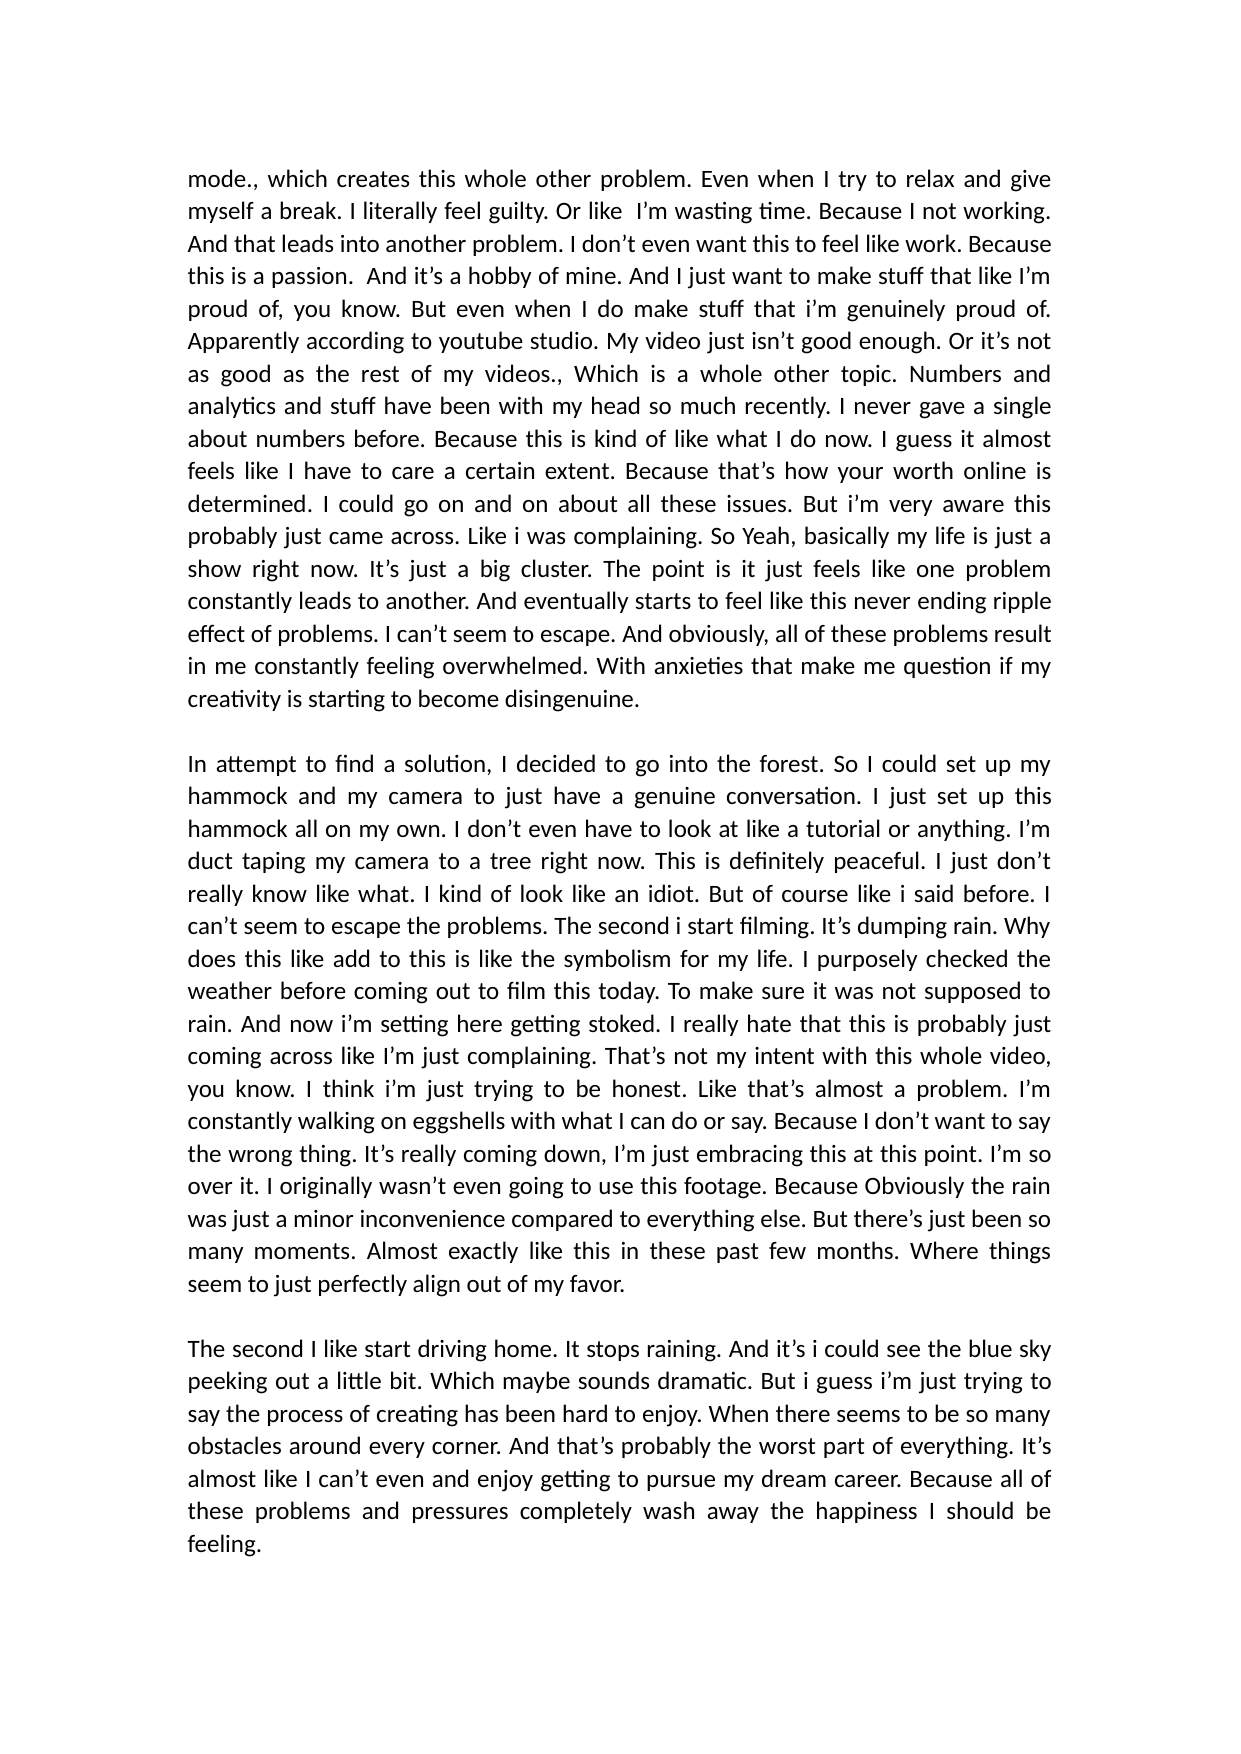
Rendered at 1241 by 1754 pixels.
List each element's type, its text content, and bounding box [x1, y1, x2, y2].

text The second I like start driving home. It stops raining. And it’s i could see the blue sky peeking out a little bit. Which maybe sounds dramatic. But i guess i’m just trying to say the process of creating has been hard to enjoy. When there seems to be so many obstacles around every corner. And that’s probably the worst part of everything. It’s almost like I can’t even and enjoy getting to pursue my dream career. Because all of these problems and pressures completely wash away the happiness I should be feeling. [187, 1332, 1053, 1559]
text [187, 162, 1053, 714]
text In attempt to find a solution, I decided to go into the forest. So I could set up my hammock and my camera to just have a genuine conversation. I just set up this hammock all on my own. I don’t even have to look at like a tutorial or anything. I’m duct taping my camera to a tree right now. This is definitely peaceful. I just don’t really know like what. I kind of look like an idiot. But of course like i said before. I can’t seem to escape the problems. The second i start filming. It’s dumping rain. Why does this like add to this is like the symbolism for my life. I purposely checked the weather before coming out to film this today. To make sure it was not supposed to rain. And now i’m setting here getting stoked. I really hate that this is probably just coming across like I’m just complaining. That’s not my intent with this whole video, you know. I think i’m just trying to be honest. Like that’s almost a problem. I’m constantly walking on eggshells with what I can do or say. Because I don’t want to say the wrong thing. It’s really coming down, I’m just embracing this at this point. I’m so over it. I originally wasn’t even going to use this footage. Because Obviously the rain was just a minor inconvenience compared to everything else. But there’s just been so many moments. Almost exactly like this in these past few months. Where things seem to just perfectly align out of my favor. [187, 747, 1053, 1299]
